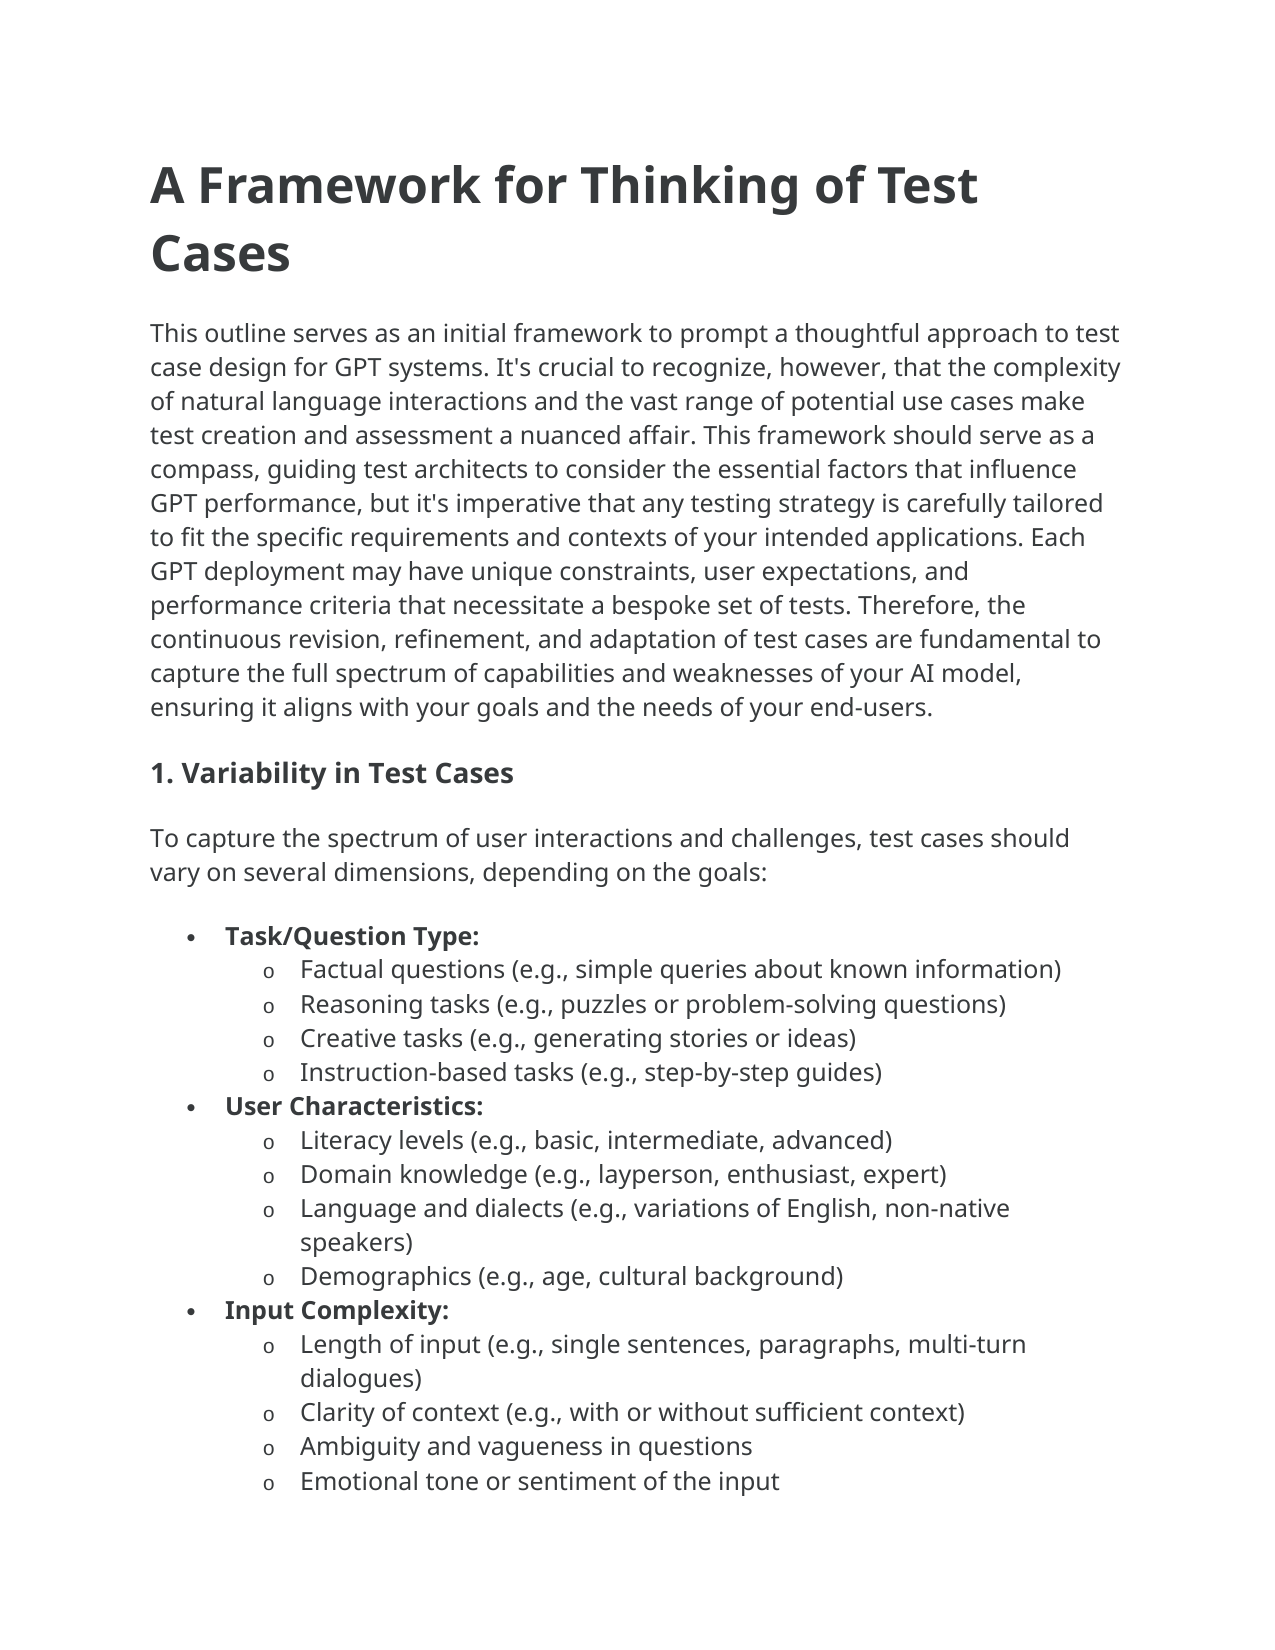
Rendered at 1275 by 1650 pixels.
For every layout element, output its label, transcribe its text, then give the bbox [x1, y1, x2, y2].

text 1. Variability in Test Cases [150, 753, 1125, 792]
list Clarity of context (e.g., with or without sufficient context) [262, 1395, 1125, 1429]
list Literacy levels (e.g., basic, intermediate, advanced) [262, 1122, 1125, 1157]
list Creative tasks (e.g., generating stories or ideas) [262, 1020, 1125, 1054]
list Length of input (e.g., single sentences, paragraphs, multi-turn dialogues) [262, 1327, 1125, 1395]
list Reasoning tasks (e.g., puzzles or problem-solving questions) [262, 986, 1125, 1020]
list Ambiguity and vagueness in questions [262, 1429, 1125, 1463]
list Instruction-based tasks (e.g., step-by-step guides) [262, 1054, 1125, 1088]
list Factual questions (e.g., simple queries about known information) [262, 952, 1125, 986]
list Demographics (e.g., age, cultural background) [262, 1259, 1125, 1293]
text This outline serves as an initial framework to prompt a thoughtful approach to test case design for GPT systems. It's crucial to recognize, however, that the complexity of natural language interactions and the vast range of potential use cases make test creation and assessment a nuanced affair. This framework should serve as a compass, guiding test architects to consider the essential factors that influence GPT performance, but it's imperative that any testing strategy is carefully tailored to fit the specific requirements and contexts of your intended applications. Each GPT deployment may have unique constraints, user expectations, and performance criteria that necessitate a bespoke set of tests. Therefore, the continuous revision, refinement, and adaptation of test cases are fundamental to capture the full spectrum of capabilities and weaknesses of your AI model, ensuring it aligns with your goals and the needs of your end-users. [150, 315, 1125, 724]
list Emotional tone or sentiment of the input [262, 1463, 1125, 1497]
list Language and dialects (e.g., variations of English, non-native speakers) [262, 1191, 1125, 1259]
list Task/Question Type: [187, 918, 1125, 952]
list Domain knowledge (e.g., layperson, enthusiast, expert) [262, 1157, 1125, 1191]
text To capture the spectrum of user interactions and challenges, test cases should vary on several dimensions, depending on the goals: [150, 821, 1125, 889]
list Input Complexity: [187, 1293, 1125, 1327]
list User Characteristics: [187, 1088, 1125, 1122]
text A Framework for Thinking of Test Cases [150, 150, 1125, 286]
